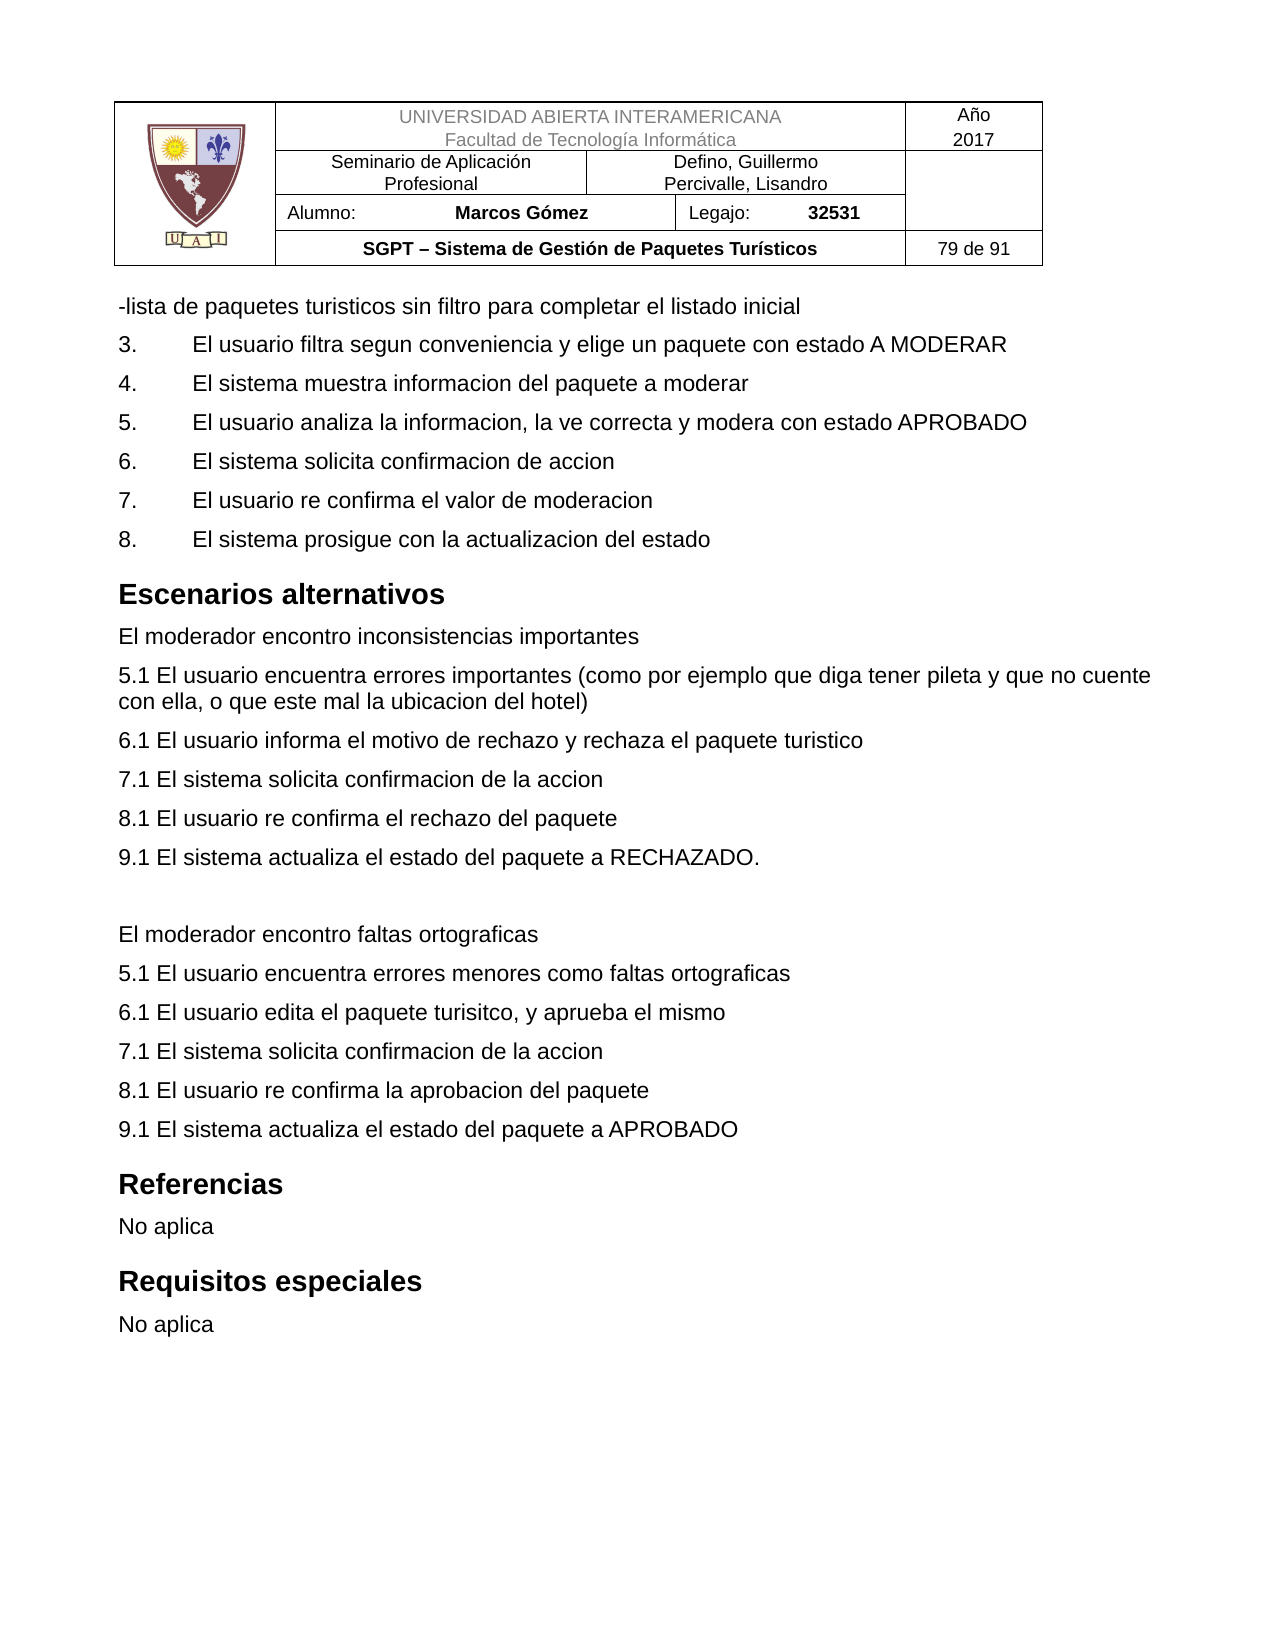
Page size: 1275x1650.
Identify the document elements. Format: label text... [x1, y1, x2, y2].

text 9.1 El sistema actualiza el estado del paquete a APROBADO [118, 1116, 1157, 1142]
list El usuario analiza la informacion, la ve correcta y modera con estado APROBADO [118, 409, 1157, 436]
list El usuario filtra segun conveniencia y elige un paquete con estado A MODERAR [118, 331, 1157, 358]
text No aplica [118, 1311, 1157, 1337]
list El usuario re confirma el valor de moderacion [118, 487, 1157, 513]
list El sistema prosigue con la actualizacion del estado [118, 526, 1157, 552]
text El moderador encontro faltas ortograficas [118, 921, 1157, 948]
subtitle Requisitos especiales [118, 1264, 1157, 1298]
text No aplica [118, 1213, 1157, 1239]
text 5.1 El usuario encuentra errores importantes (como por ejemplo que diga tener pileta y que no cuente con ella, o que este mal la ubicacion del hotel) [118, 662, 1157, 715]
text El moderador encontro inconsistencias importantes [118, 623, 1157, 649]
text 6.1 El usuario informa el motivo de rechazo y rechaza el paquete turistico [118, 727, 1157, 753]
text 7.1 El sistema solicita confirmacion de la accion [118, 766, 1157, 792]
picture [125, 115, 269, 253]
subtitle Escenarios alternativos [118, 577, 1157, 611]
text 8.1 El usuario re confirma el rechazo del paquete [118, 805, 1157, 831]
list El sistema solicita confirmacion de accion [118, 448, 1157, 474]
list El sistema muestra informacion del paquete a moderar [118, 370, 1157, 397]
text 9.1 El sistema actualiza el estado del paquete a RECHAZADO. [118, 844, 1157, 870]
text 5.1 El usuario encuentra errores menores como faltas ortograficas [118, 960, 1157, 987]
text 8.1 El usuario re confirma la aprobacion del paquete [118, 1077, 1157, 1103]
text 7.1 El sistema solicita confirmacion de la accion [118, 1038, 1157, 1064]
text 6.1 El usuario edita el paquete turisitco, y aprueba el mismo [118, 999, 1157, 1026]
subtitle Referencias [118, 1167, 1157, 1201]
